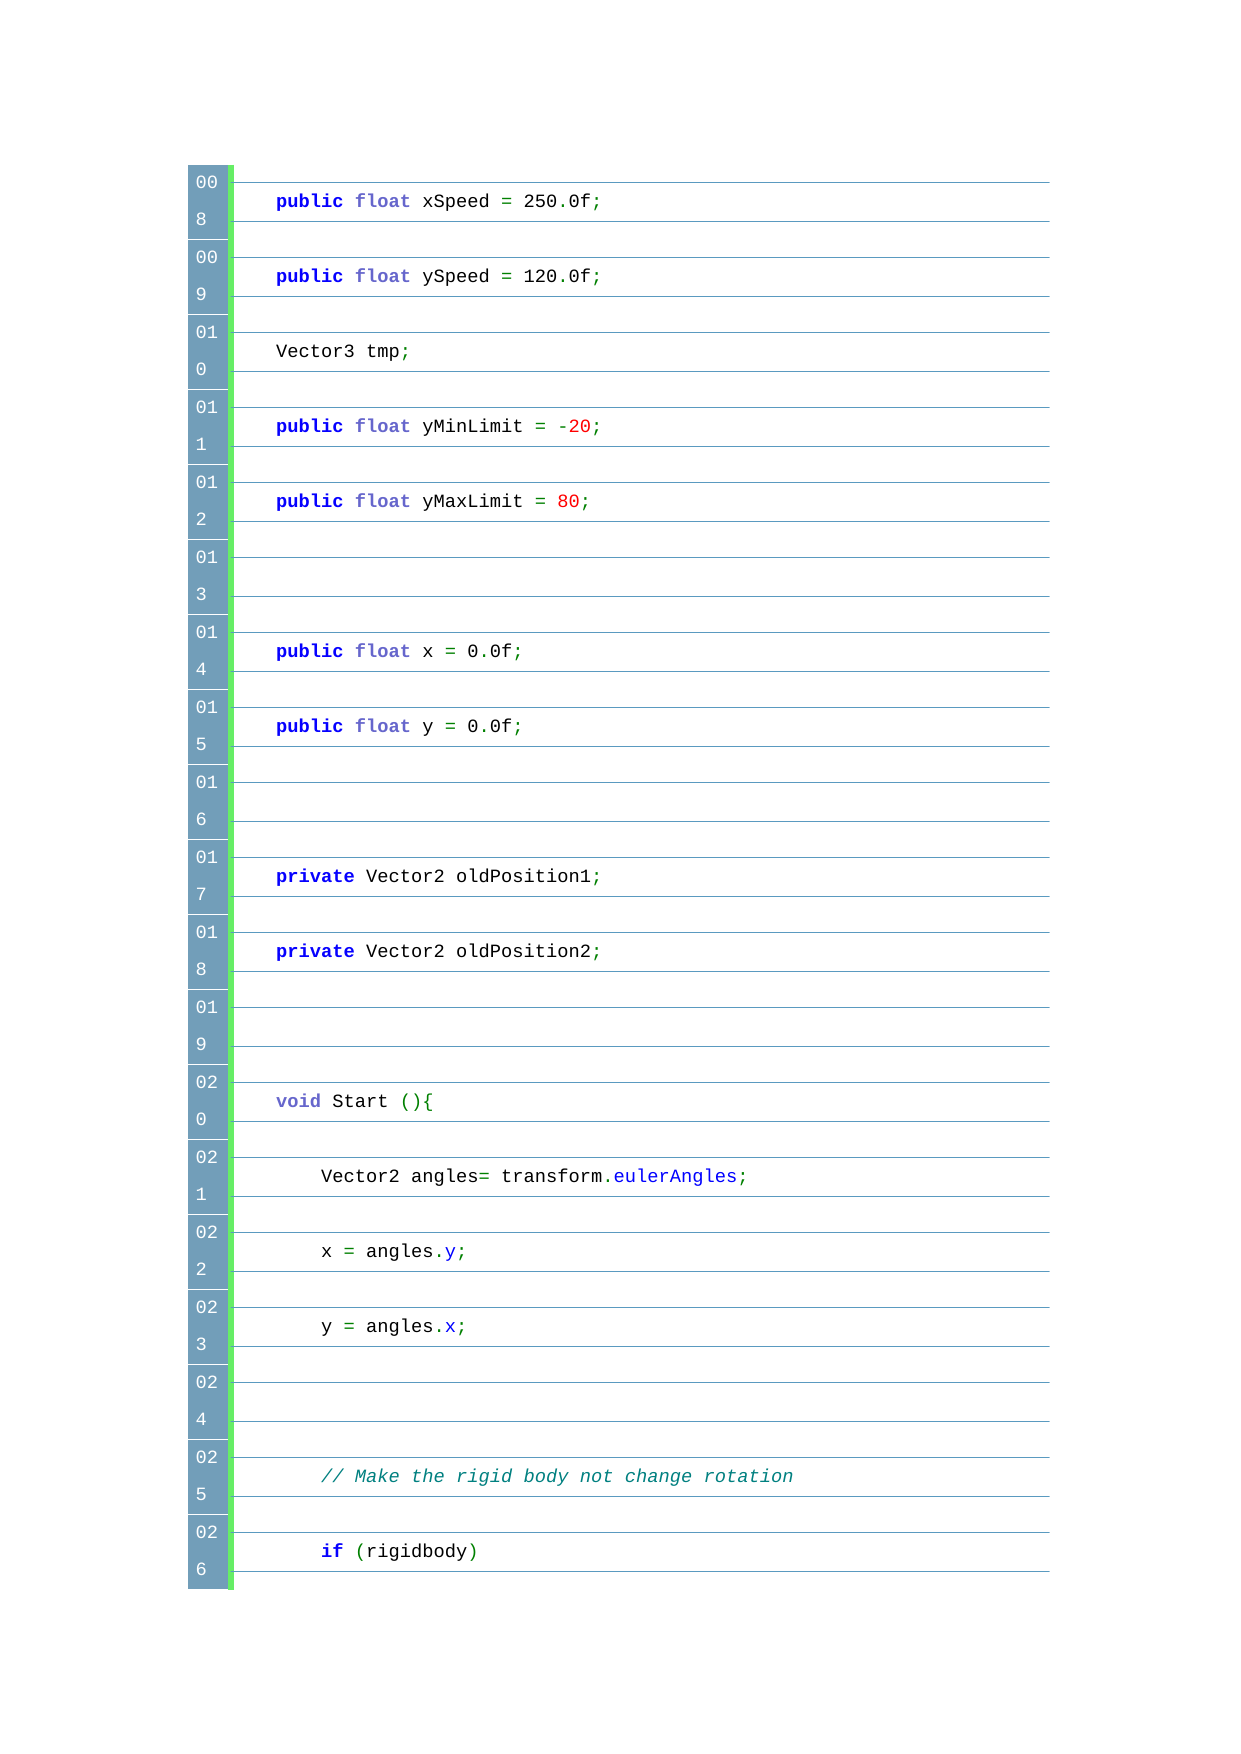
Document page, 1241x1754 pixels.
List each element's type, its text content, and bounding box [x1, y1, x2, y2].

table_cell Vector3 tmp; [234, 315, 1053, 389]
table_cell 018 [188, 915, 228, 989]
table_cell Vector2 angles= transform.eulerAngles; [234, 1140, 1053, 1214]
table_cell 016 [188, 765, 228, 839]
table_cell 009 [188, 240, 228, 314]
table_cell if (rigidbody) [234, 1515, 1053, 1589]
table_cell 008 [188, 165, 228, 239]
table_cell 019 [188, 990, 228, 1064]
table_cell public float x = 0.0f; [234, 615, 1053, 689]
table_cell public float y = 0.0f; [234, 690, 1053, 764]
table_cell [234, 540, 1053, 614]
table_cell 014 [188, 615, 228, 689]
table_cell 011 [188, 390, 228, 464]
table_cell 013 [188, 540, 228, 614]
table_cell // Make the rigid body not change rotation [234, 1440, 1053, 1514]
table_cell [234, 990, 1053, 1064]
table_cell public float yMaxLimit = 80; [234, 465, 1053, 539]
table_cell 017 [188, 840, 228, 914]
table_cell 026 [188, 1515, 228, 1589]
table_cell public float ySpeed = 120.0f; [234, 240, 1053, 314]
table_cell 023 [188, 1290, 228, 1364]
table_cell [234, 1365, 1053, 1439]
table_cell y = angles.x; [234, 1290, 1053, 1364]
table_cell 021 [188, 1140, 228, 1214]
table_cell 020 [188, 1065, 228, 1139]
table_cell public float xSpeed = 250.0f; [234, 165, 1053, 239]
table_cell private Vector2 oldPosition1; [234, 840, 1053, 914]
table_cell 012 [188, 465, 228, 539]
table_cell public float yMinLimit = -20; [234, 390, 1053, 464]
table_cell [234, 765, 1053, 839]
table_cell void Start (){ [234, 1065, 1053, 1139]
table_cell 025 [188, 1440, 228, 1514]
table_cell 010 [188, 315, 228, 389]
table_cell x = angles.y; [234, 1215, 1053, 1289]
table_cell 015 [188, 690, 228, 764]
table_cell 022 [188, 1215, 228, 1289]
table_cell 024 [188, 1365, 228, 1439]
table_cell private Vector2 oldPosition2; [234, 915, 1053, 989]
